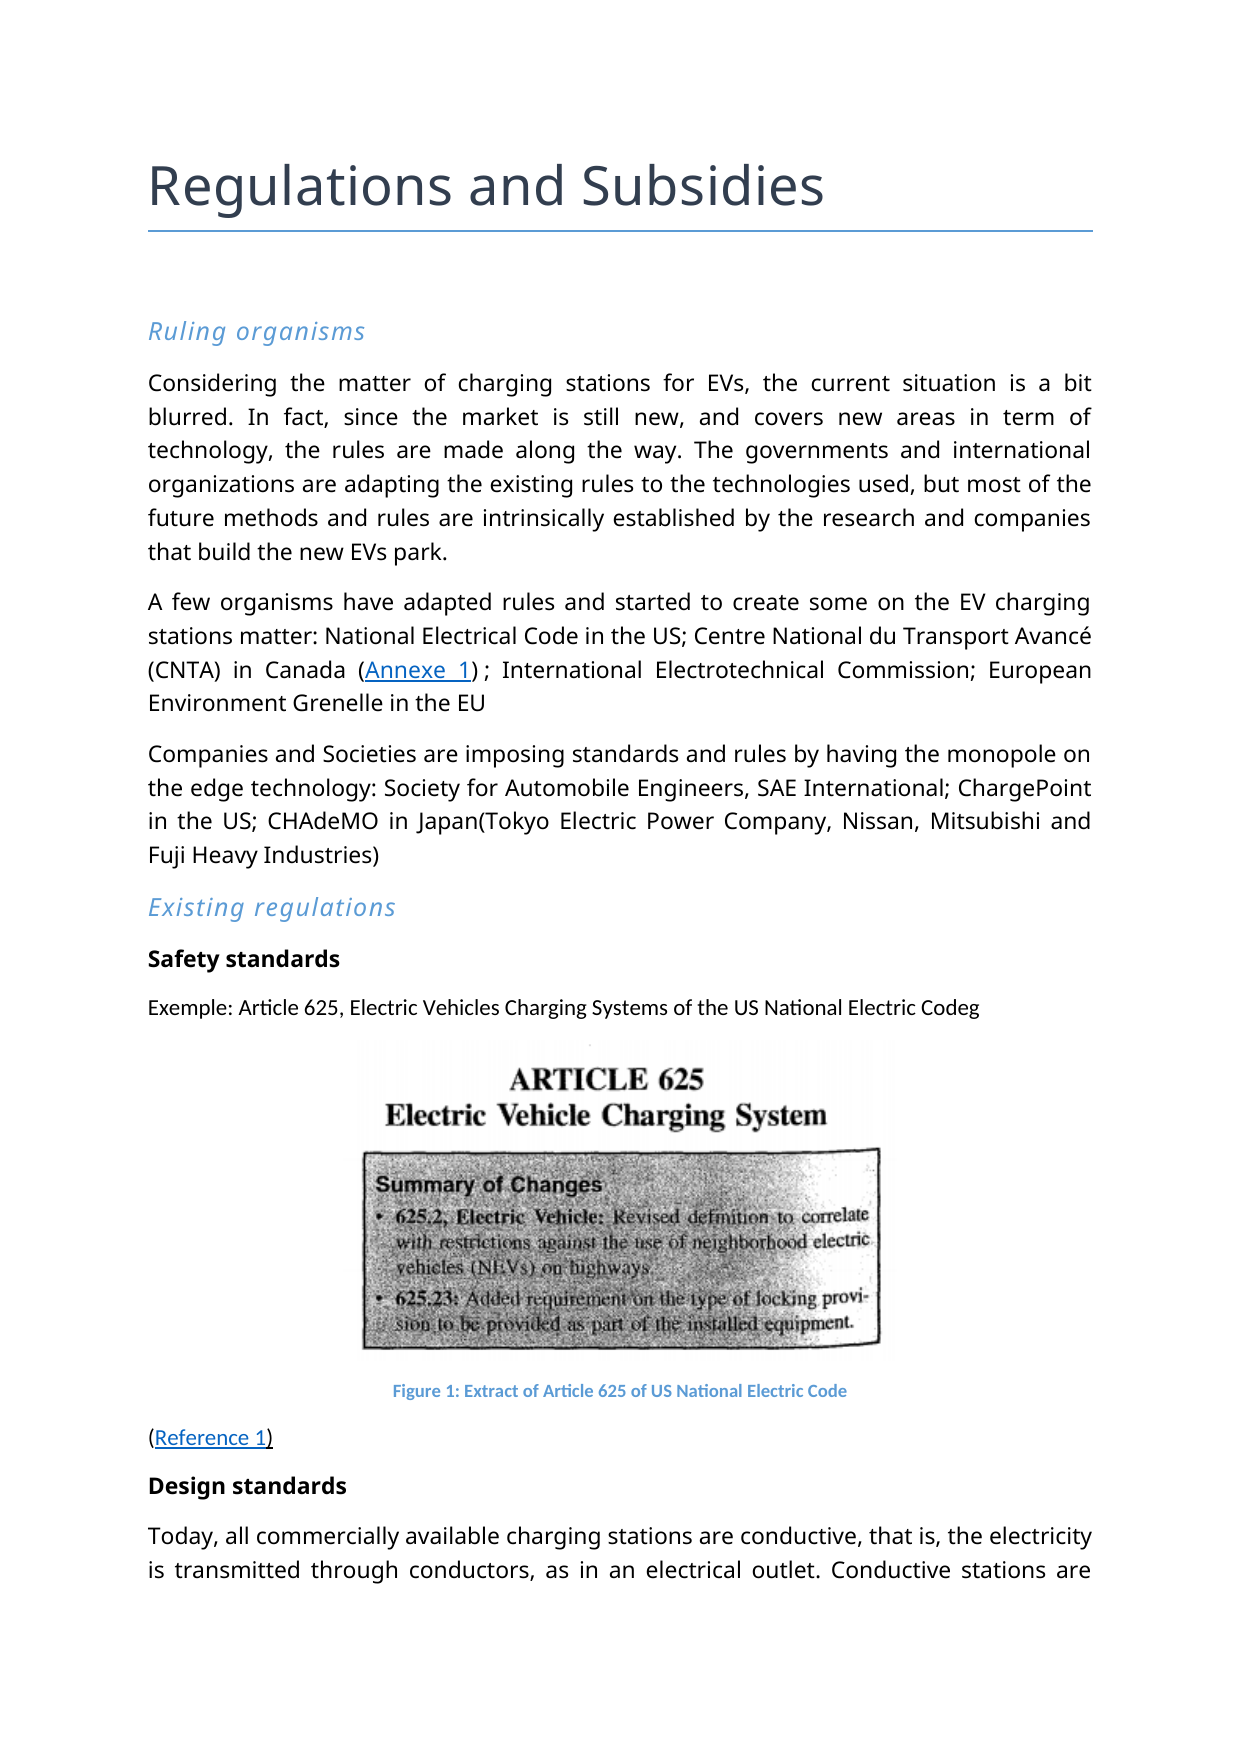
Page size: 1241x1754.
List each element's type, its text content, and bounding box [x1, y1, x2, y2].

text A few organisms have adapted rules and started to create some on the EV charging stations matter: National Electrical Code in the US; Centre National du Transport Avancé (CNTA) in Canada (Annexe 1) ; International Electrotechnical Commission; European Environment Grenelle in the EU [148, 586, 1093, 718]
subtitle Existing regulations [148, 889, 1093, 923]
picture [342, 1040, 898, 1361]
text Exemple: Article 625, Electric Vehicles Charging Systems of the US National Electric Codeg [148, 993, 1093, 1021]
text Figure 1: Extract of Article 625 of US National Electric Code [148, 1379, 1093, 1402]
text Safety standards [148, 943, 1093, 974]
text Considering the matter of charging stations for EVs, the current situation is a bit blurred. In fact, since the market is still new, and covers new areas in term of technology, the rules are made along the way. The governments and international organizations are adapting the existing rules to the technologies used, but most of the future methods and rules are intrinsically established by the research and companies that build the new EVs park. [148, 367, 1093, 567]
subtitle Ruling organisms [148, 313, 1093, 347]
text Design standards [148, 1470, 1093, 1501]
title Regulations and Subsidies [148, 148, 1093, 230]
text Companies and Societies are imposing standards and rules by having the monopole on the edge technology: Society for Automobile Engineers, SAE International; ChargePoint in the US; CHAdeMO in Japan(Tokyo Electric Power Company, Nissan, Mitsubishi and Fuji Heavy Industries) [148, 738, 1093, 870]
text (Reference 1) [148, 1423, 1093, 1451]
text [148, 1520, 1093, 1585]
